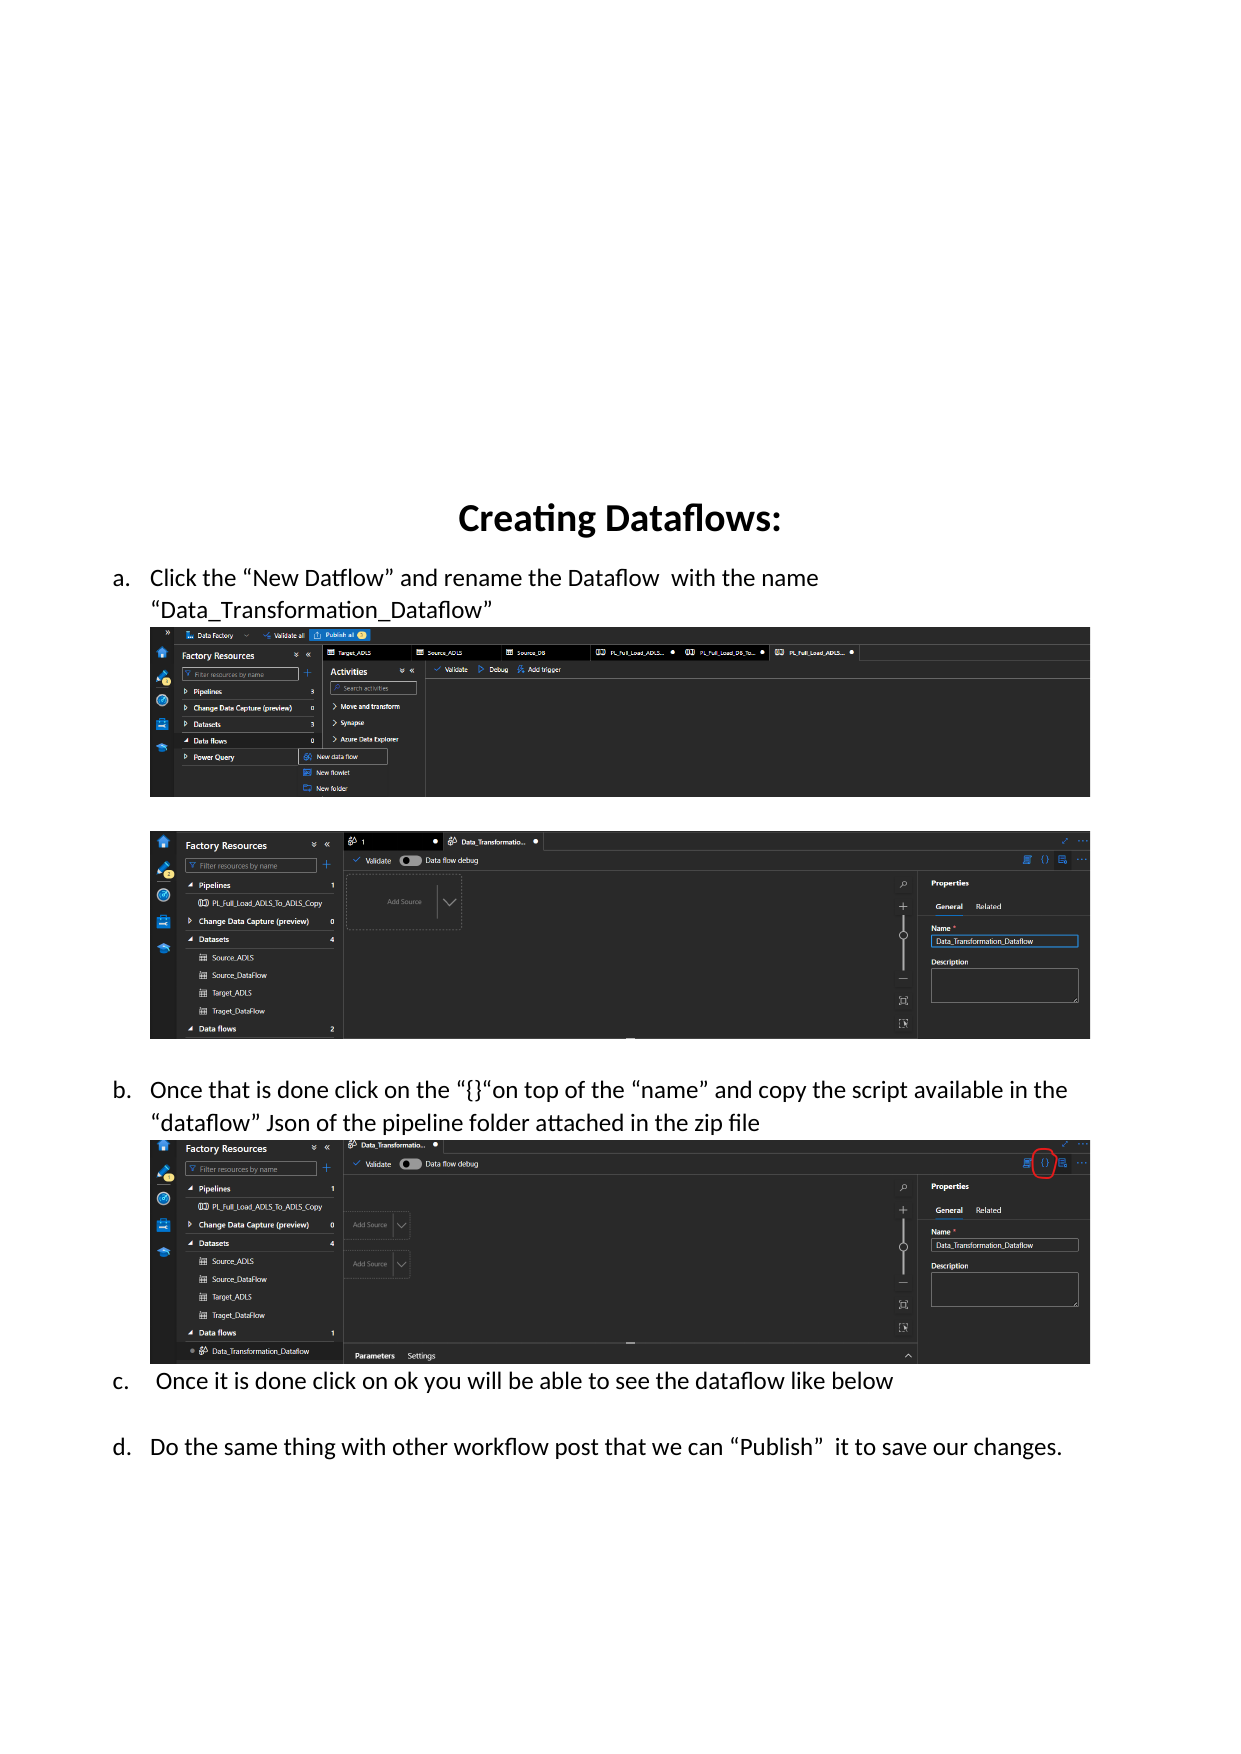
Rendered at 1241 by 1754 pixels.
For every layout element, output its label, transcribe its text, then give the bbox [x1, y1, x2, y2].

list Click the “New Datflow” and rename the Dataflow with the name “Data_Transformation_Dataflow” [112, 562, 1165, 625]
picture [150, 1140, 1091, 1364]
list Once that is done click on the “{}“on top of the “name” and copy the script available in the “dataflow” Json of the pipeline folder attached in the zip file [112, 1074, 1165, 1138]
picture [150, 831, 1091, 1039]
list Do the same thing with other workflow post that we can “Publish” it to save our changes. [112, 1431, 1165, 1462]
picture [150, 627, 1091, 797]
text Creating Dataflows: [75, 493, 1165, 541]
list Once it is done click on ok you will be able to see the dataflow like below [112, 1365, 1165, 1396]
